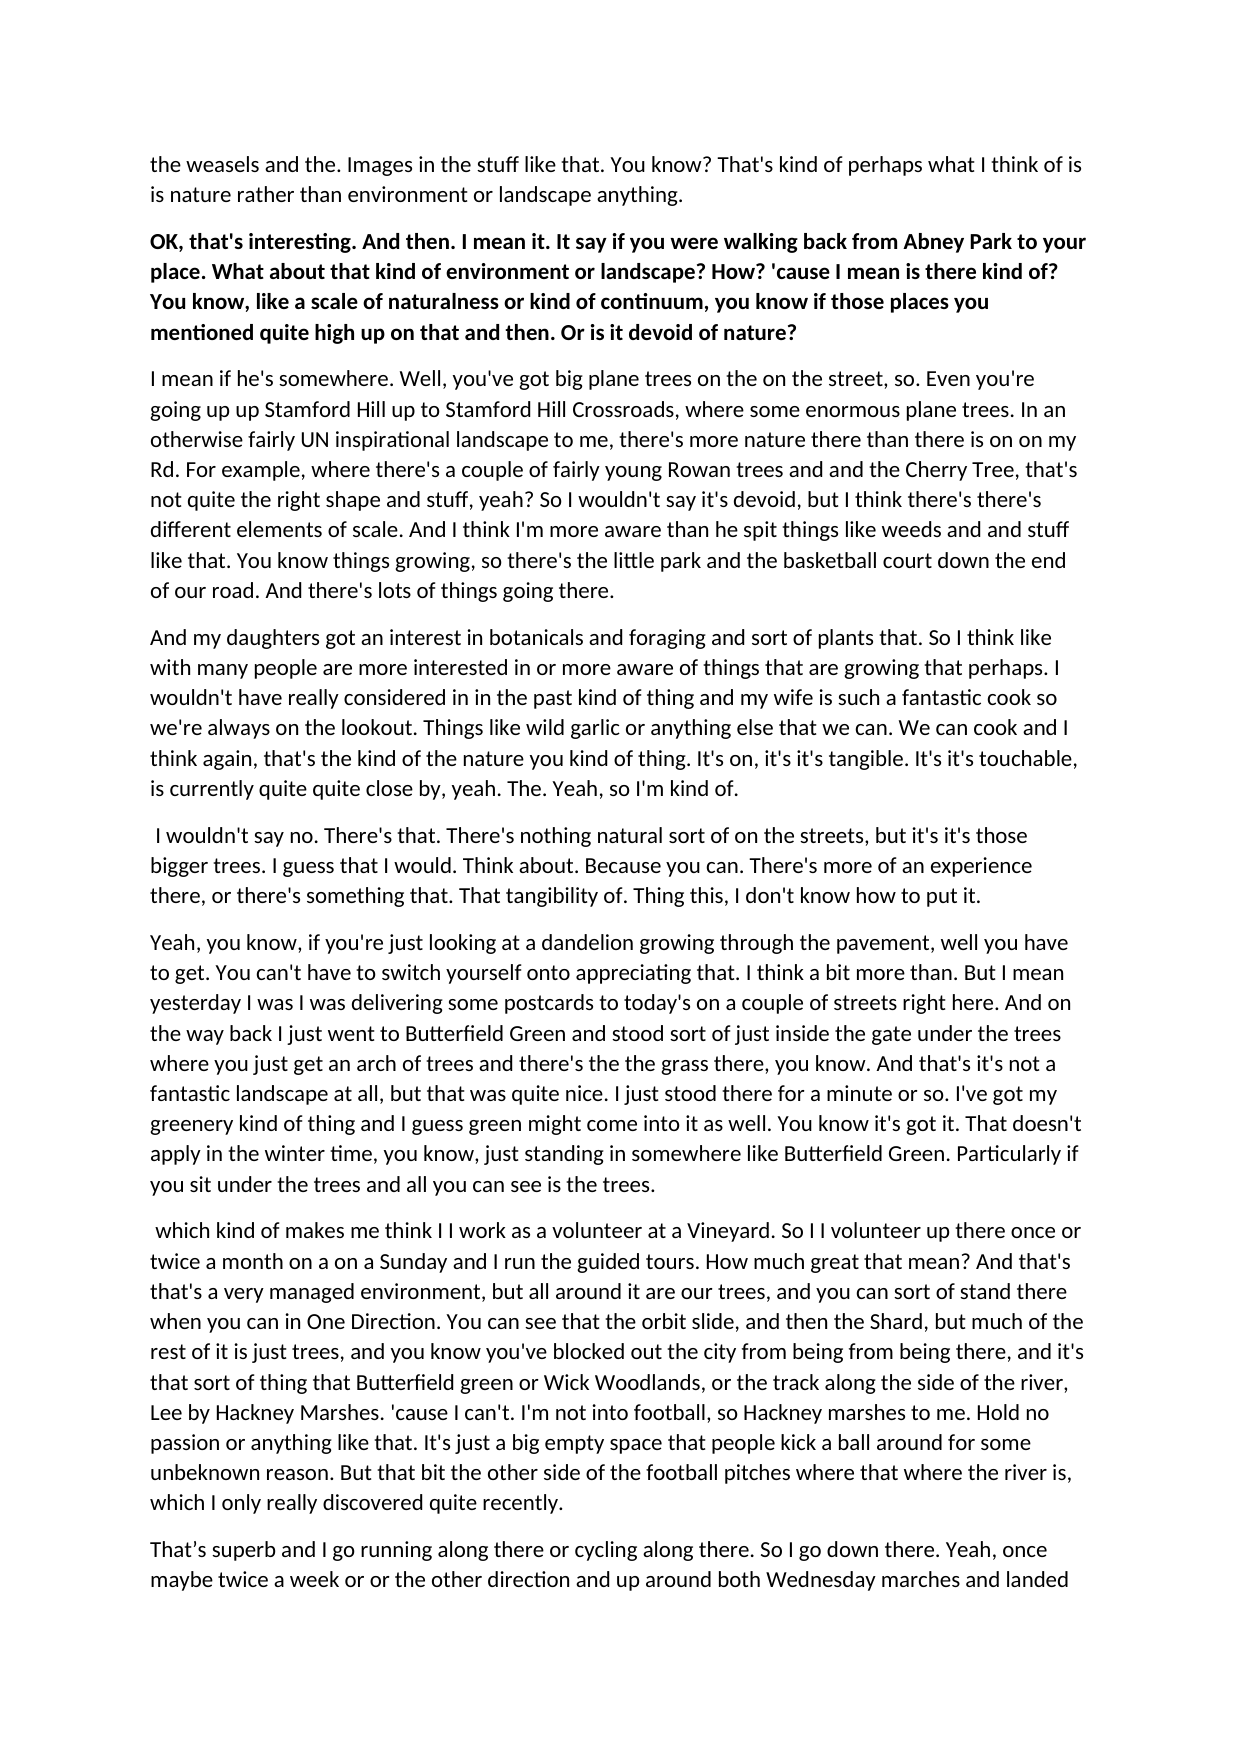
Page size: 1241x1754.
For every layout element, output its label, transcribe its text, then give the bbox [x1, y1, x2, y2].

text which kind of makes me think I I work as a volunteer at a Vineyard. So I I volunteer up there once or twice a month on a on a Sunday and I run the guided tours. How much great that mean? And that's that's a very managed environment, but all around it are our trees, and you can sort of stand there when you can in One Direction. You can see that the orbit slide, and then the Shard, but much of the rest of it is just trees, and you know you've blocked out the city from being from being there, and it's that sort of thing that Butterfield green or Wick Woodlands, or the track along the side of the river, Lee by Hackney Marshes. 'cause I can't. I'm not into football, so Hackney marshes to me. Hold no passion or anything like that. It's just a big empty space that people kick a ball around for some unbeknown reason. But that bit the other side of the football pitches where that where the river is, which I only really discovered quite recently. [150, 1217, 1090, 1517]
text I mean if he's somewhere. Well, you've got big plane trees on the on the street, so. Even you're going up up Stamford Hill up to Stamford Hill Crossroads, where some enormous plane trees. In an otherwise fairly UN inspirational landscape to me, there's more nature there than there is on on my Rd. For example, where there's a couple of fairly young Rowan trees and and the Cherry Tree, that's not quite the right shape and stuff, yeah? So I wouldn't say it's devoid, but I think there's there's different elements of scale. And I think I'm more aware than he spit things like weeds and and stuff like that. You know things growing, so there's the little park and the basketball court down the end of our road. And there's lots of things going there. [150, 364, 1090, 604]
text OK, that's interesting. And then. I mean it. It say if you were walking back from Abney Park to your place. What about that kind of environment or landscape? How? 'cause I mean is there kind of? You know, like a scale of naturalness or kind of continuum, you know if those places you mentioned quite high up on that and then. Or is it devoid of nature? [150, 227, 1090, 346]
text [150, 1535, 1090, 1594]
text Yeah, you know, if you're just looking at a dandelion growing through the pavement, well you have to get. You can't have to switch yourself onto appreciating that. I think a bit more than. But I mean yesterday I was I was delivering some postcards to today's on a couple of streets right here. And on the way back I just went to Butterfield Green and stood sort of just inside the gate under the trees where you just get an arch of trees and there's the the grass there, you know. And that's it's not a fantastic landscape at all, but that was quite nice. I just stood there for a minute or so. I've got my greenery kind of thing and I guess green might come into it as well. You know it's got it. That doesn't apply in the winter time, you know, just standing in somewhere like Butterfield Green. Particularly if you sit under the trees and all you can see is the trees. [150, 928, 1090, 1198]
text I wouldn't say no. There's that. There's nothing natural sort of on the streets, but it's it's those bigger trees. I guess that I would. Think about. Because you can. There's more of an experience there, or there's something that. That tangibility of. Thing this, I don't know how to put it. [150, 821, 1090, 909]
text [150, 150, 1090, 208]
text And my daughters got an interest in botanicals and foraging and sort of plants that. So I think like with many people are more interested in or more aware of things that are growing that perhaps. I wouldn't have really considered in in the past kind of thing and my wife is such a fantastic cook so we're always on the lookout. Things like wild garlic or anything else that we can. We can cook and I think again, that's the kind of the nature you kind of thing. It's on, it's it's tangible. It's it's touchable, is currently quite quite close by, yeah. The. Yeah, so I'm kind of. [150, 623, 1090, 802]
